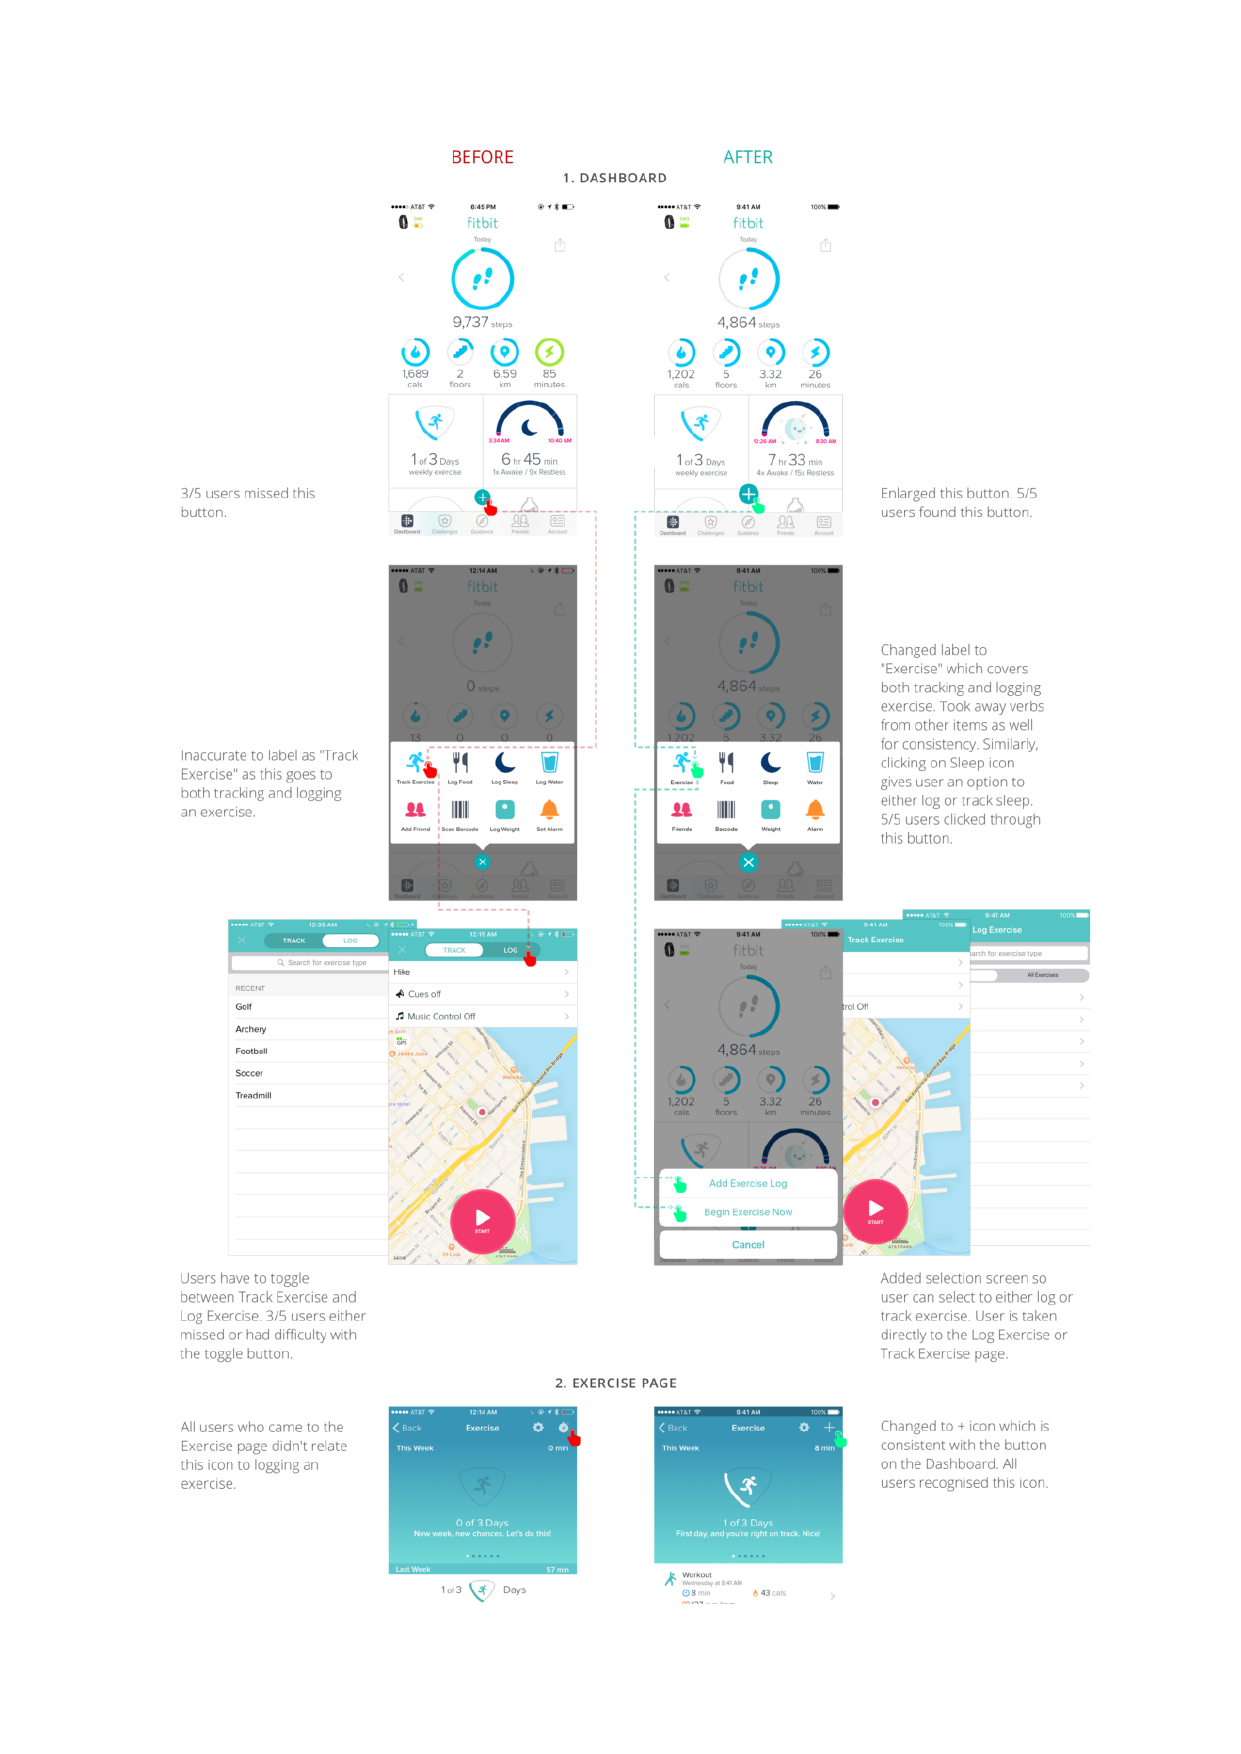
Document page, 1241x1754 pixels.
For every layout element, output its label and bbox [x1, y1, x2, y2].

picture [150, 150, 1091, 1604]
